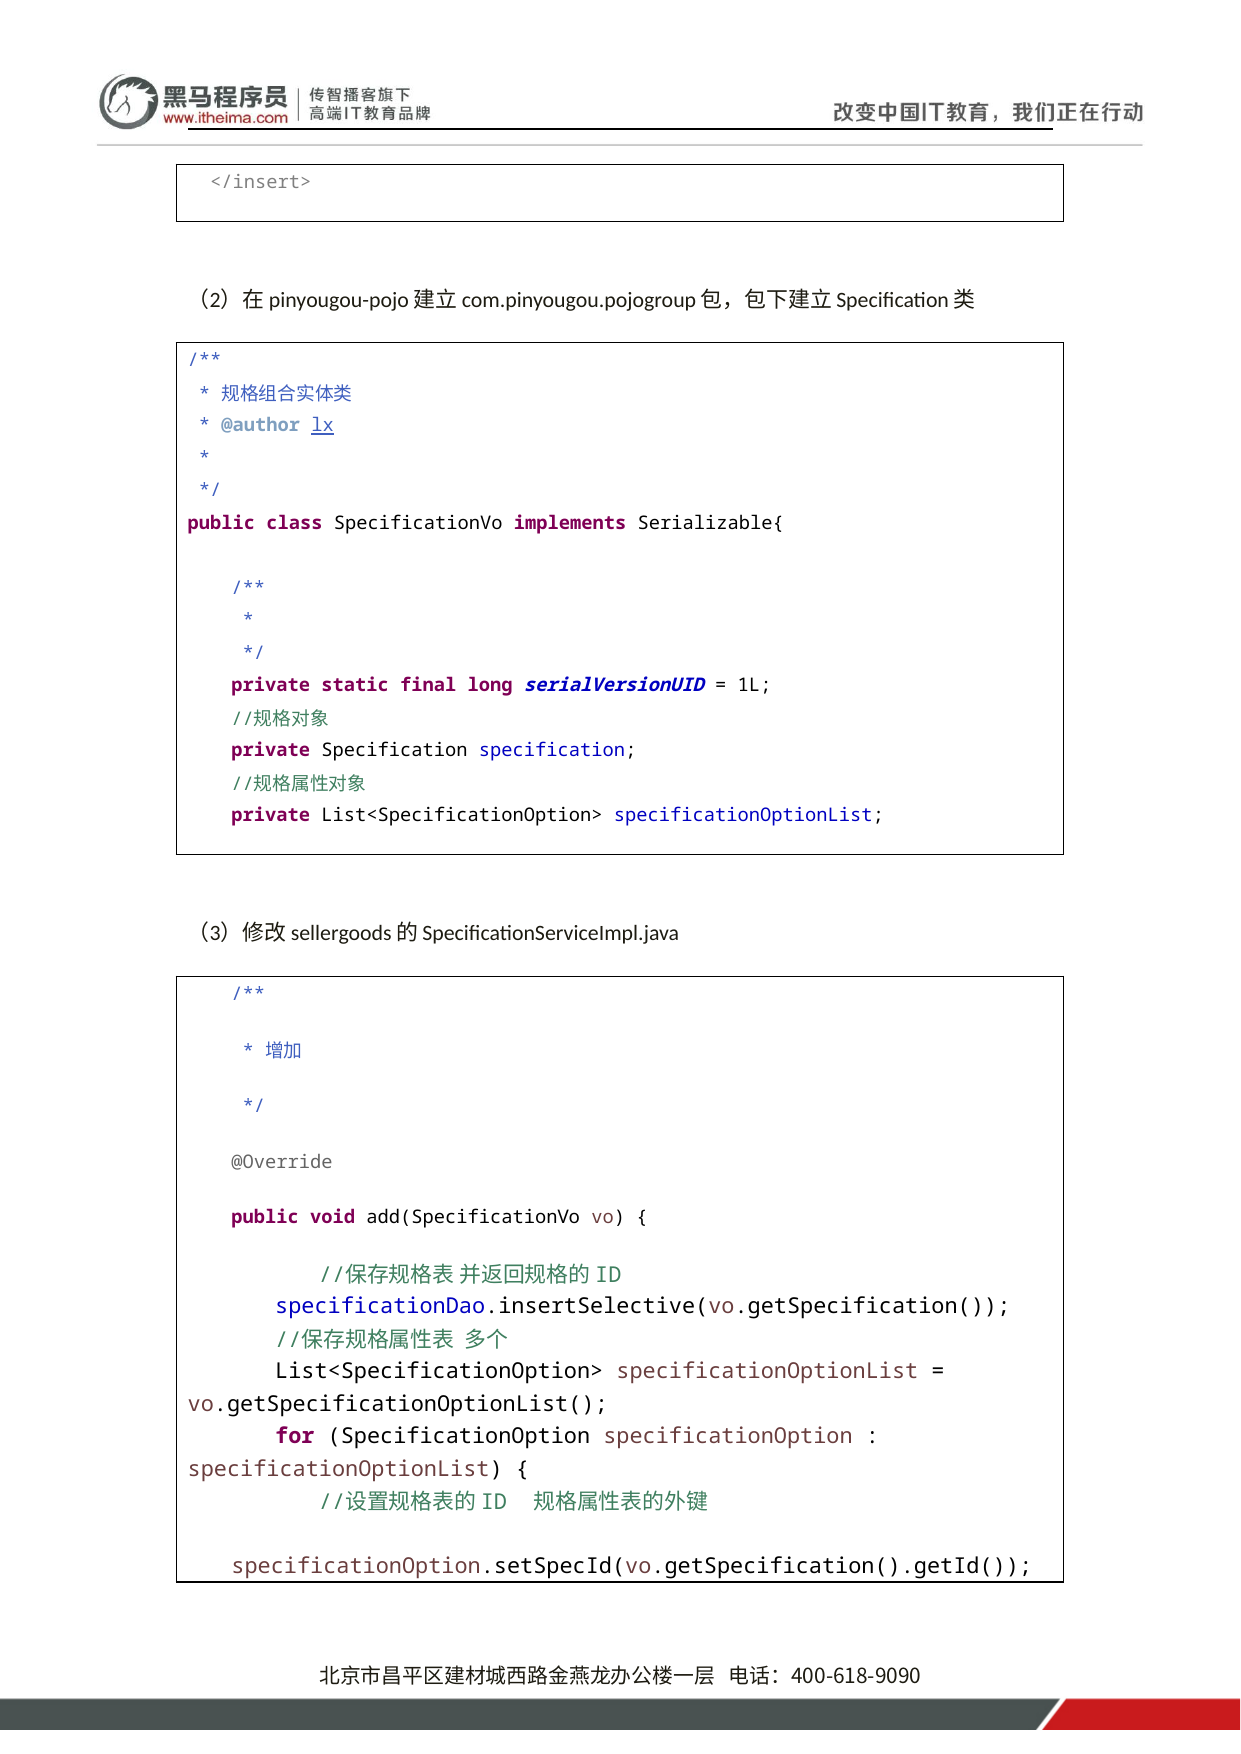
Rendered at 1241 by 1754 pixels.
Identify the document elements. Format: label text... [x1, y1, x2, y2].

list 修改sellergoods的SpecificationServiceImpl.java [187, 915, 1053, 947]
picture [0, 1639, 1241, 1730]
table_header /** * 规格组合实体类 * @author lx * */ public class SpecificationVo implements Serializable{ /** * */ private static final long serialVersionUID = 1L; //规格对象 private Specification specification; //规格属性对象 private List<SpecificationOption> specificationOptionList; [177, 343, 1063, 854]
text （2）在pinyougou-pojo 建立com.pinyougou.pojogroup包，包下建立Specification类 [187, 281, 1053, 314]
picture [0, 3, 1241, 153]
